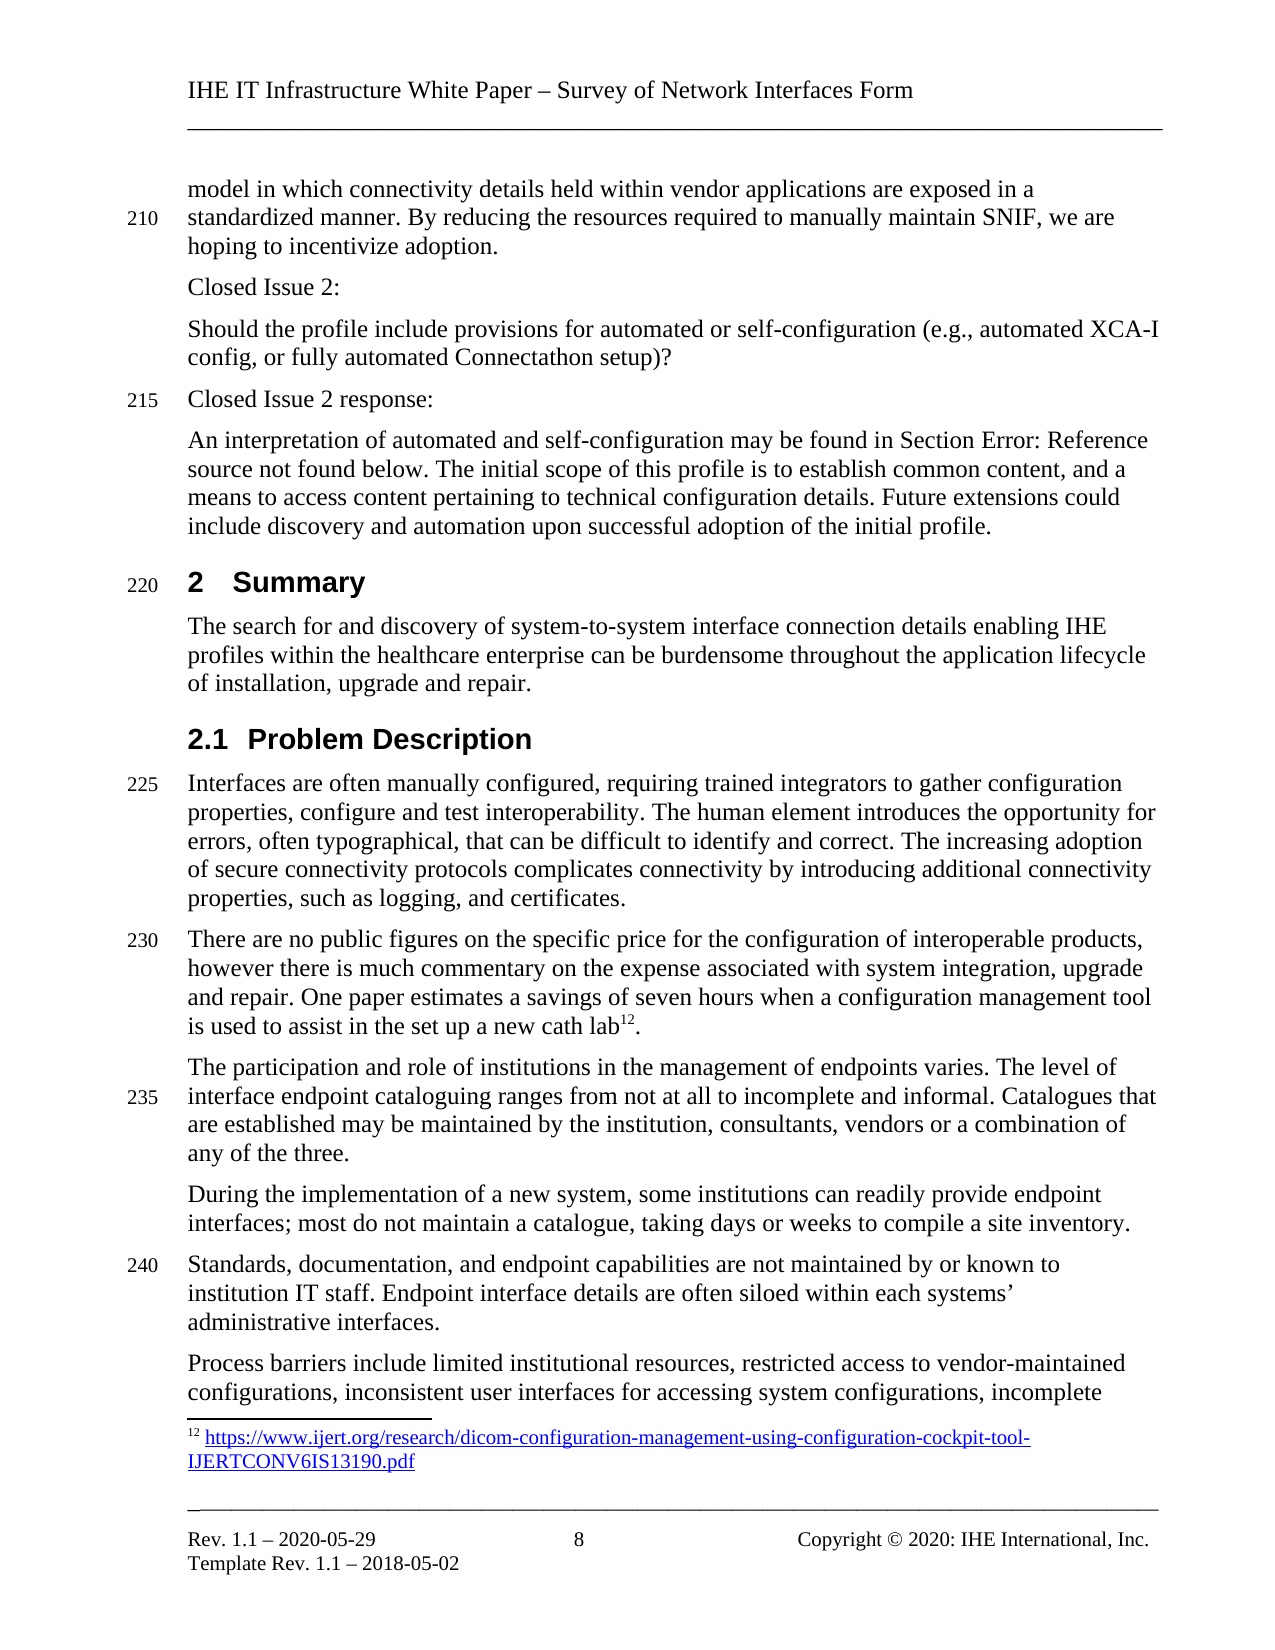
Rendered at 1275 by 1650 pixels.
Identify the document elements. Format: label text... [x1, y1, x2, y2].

text During the implementation of a new system, some institutions can readily provide endpoint interfaces; most do not maintain a catalogue, taking days or weeks to compile a site inventory. [187, 1179, 1162, 1237]
text The search for and discovery of system-to-system interface connection details enabling IHE profiles within the healthcare enterprise can be burdensome throughout the application lifecycle of installation, upgrade and repair. [187, 611, 1162, 697]
text Should the profile include provisions for automated or self-configuration (e.g., automated XCA-I config, or fully automated Connectathon setup)? [187, 314, 1162, 371]
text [187, 174, 1162, 260]
text An interpretation of automated and self-configuration may be found in Section 4.7 below. The initial scope of this profile is to establish common content, and a means to access content pertaining to technical configuration details. Future extensions could include discovery and automation upon successful adoption of the initial profile. [187, 425, 1162, 540]
text Standards, documentation, and endpoint capabilities are not maintained by or known to institution IT staff. Endpoint interface details are often siloed within each systems’ administrative interfaces. [187, 1249, 1162, 1336]
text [187, 1348, 1162, 1406]
text Closed Issue 2 response: [187, 384, 1162, 412]
text There are no public figures on the specific price for the configuration of interoperable products, however there is much commentary on the expense associated with system integration, upgrade and repair. One paper estimates a savings of seven hours when a configuration management tool is used to assist in the set up a new cath lab. [187, 924, 1162, 1039]
subtitle Summary [187, 565, 1162, 598]
text The participation and role of institutions in the management of endpoints varies. The level of interface endpoint cataloguing ranges from not at all to incomplete and informal. Catalogues that are established may be maintained by the institution, consultants, vendors or a combination of any of the three. [187, 1052, 1162, 1167]
subtitle Problem Description [187, 722, 1162, 756]
text Interfaces are often manually configured, requiring trained integrators to gather configuration properties, configure and test interoperability. The human element introduces the opportunity for errors, often typographical, that can be difficult to identify and correct. The increasing adoption of secure connectivity protocols complicates connectivity by introducing additional connectivity properties, such as logging, and certificates. [187, 768, 1162, 912]
text Closed Issue 2: [187, 272, 1162, 301]
